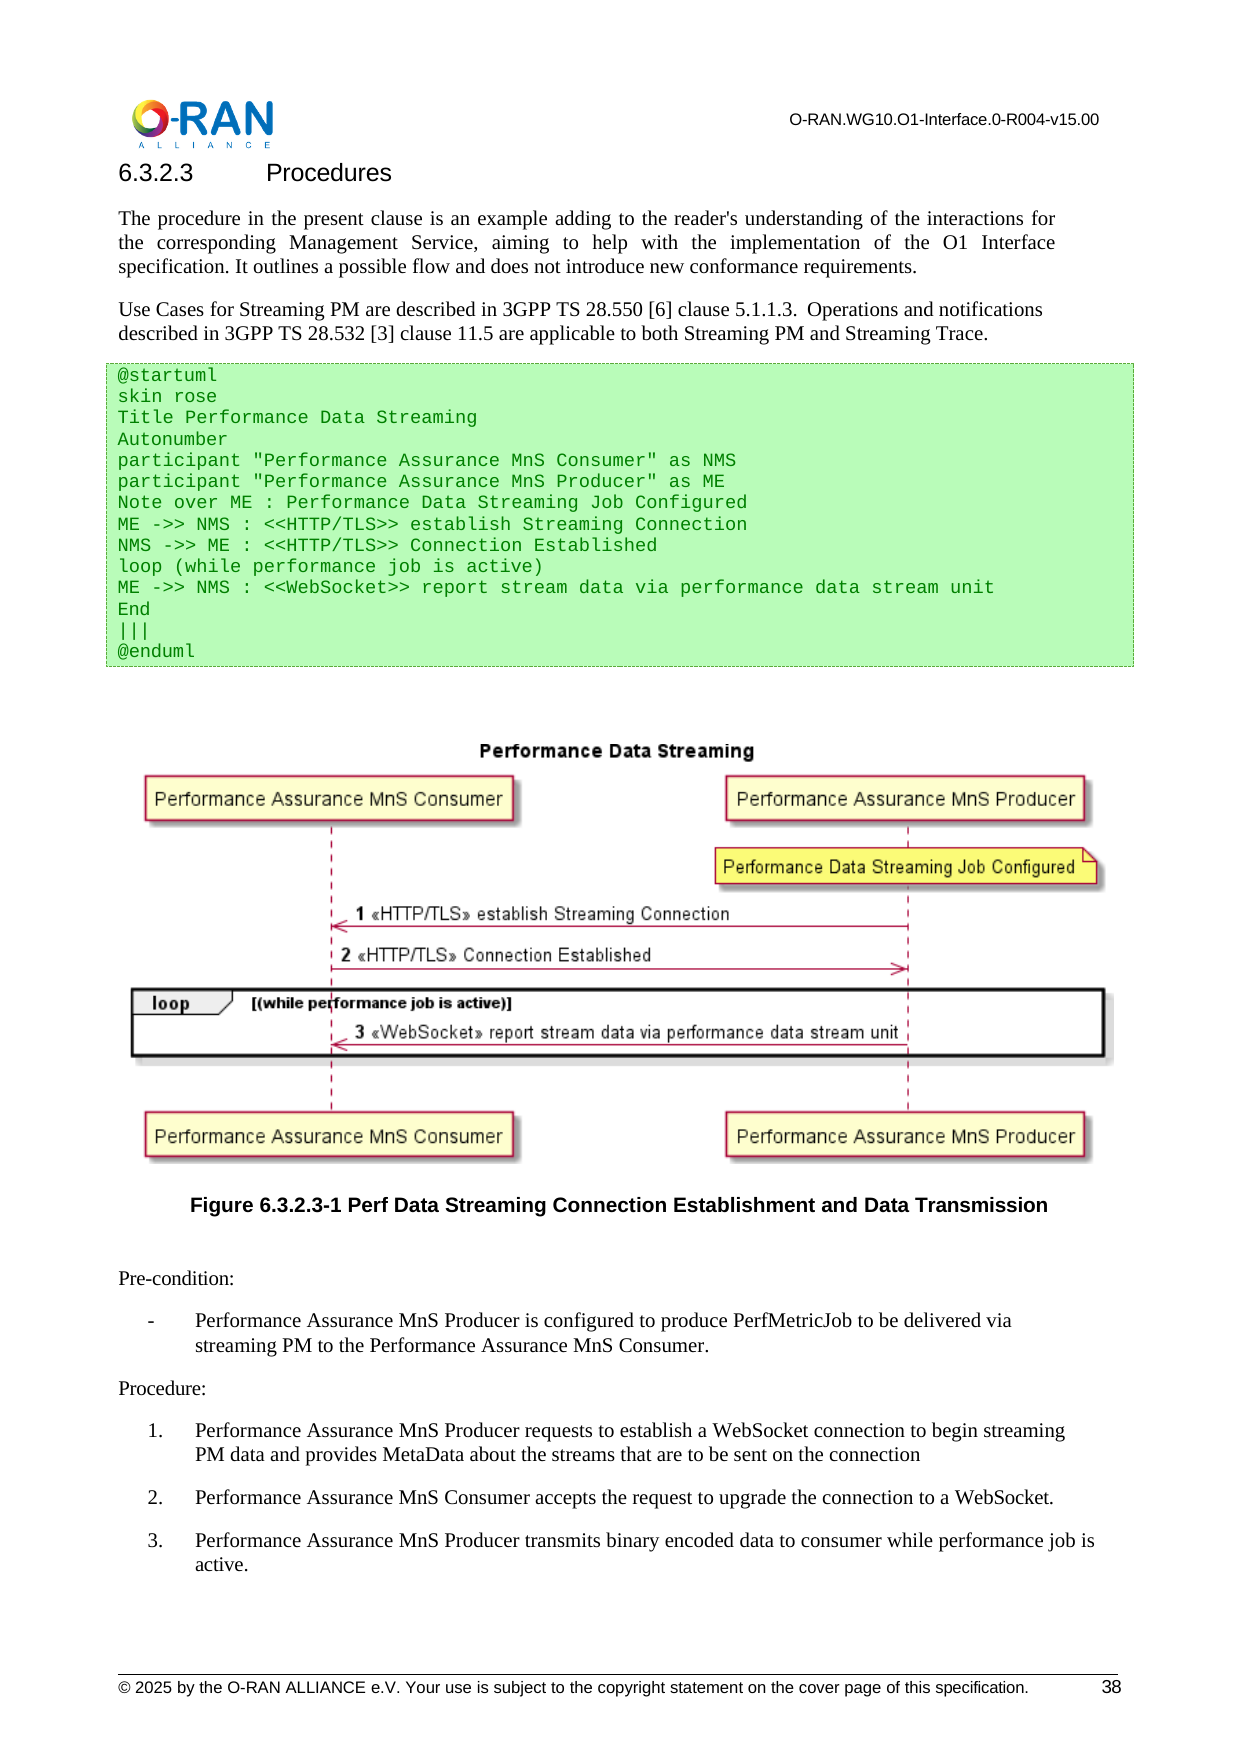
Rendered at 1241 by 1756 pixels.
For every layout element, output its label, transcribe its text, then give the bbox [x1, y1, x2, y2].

text Use Cases for Streaming PM are described in 3GPP TS 28.550 [6] clause 5.1.1.3. Operations and notifications described in 3GPP TS 28.532 [3] clause 11.5 are applicable to both Streaming PM and Streaming Trace. [118, 296, 1073, 344]
subtitle Procedures [118, 158, 1163, 187]
picture [130, 99, 274, 150]
text - Performance Assurance MnS Producer is configured to produce PerfMetricJob to be delivered via streaming PM to the Performance Assurance MnS Consumer. [147, 1308, 1099, 1357]
text Procedure: [118, 1375, 1163, 1399]
list Performance Assurance MnS Producer requests to establish a WebSocket connection to begin streaming PM data and provides MetaData about the streams that are to be sent on the connection [147, 1418, 1100, 1466]
list Performance Assurance MnS Producer transmits binary encoded data to consumer while performance job is active. [147, 1528, 1095, 1576]
list Performance Assurance MnS Consumer accepts the request to upgrade the connection to a WebSocket. [147, 1485, 1163, 1509]
picture [130, 744, 1114, 1164]
text The procedure in the present clause is an example adding to the reader's understanding of the interactions for the corresponding Management Service, aiming to help with the implementation of the O1 Interface specification. It outlines a possible flow and does not introduce new conformance requirements. [118, 206, 1056, 278]
subtitle Figure 6.3.2.3-1 Perf Data Streaming Connection Establishment and Data Transmission [190, 1193, 1163, 1217]
text Pre-condition: [118, 1266, 1163, 1290]
